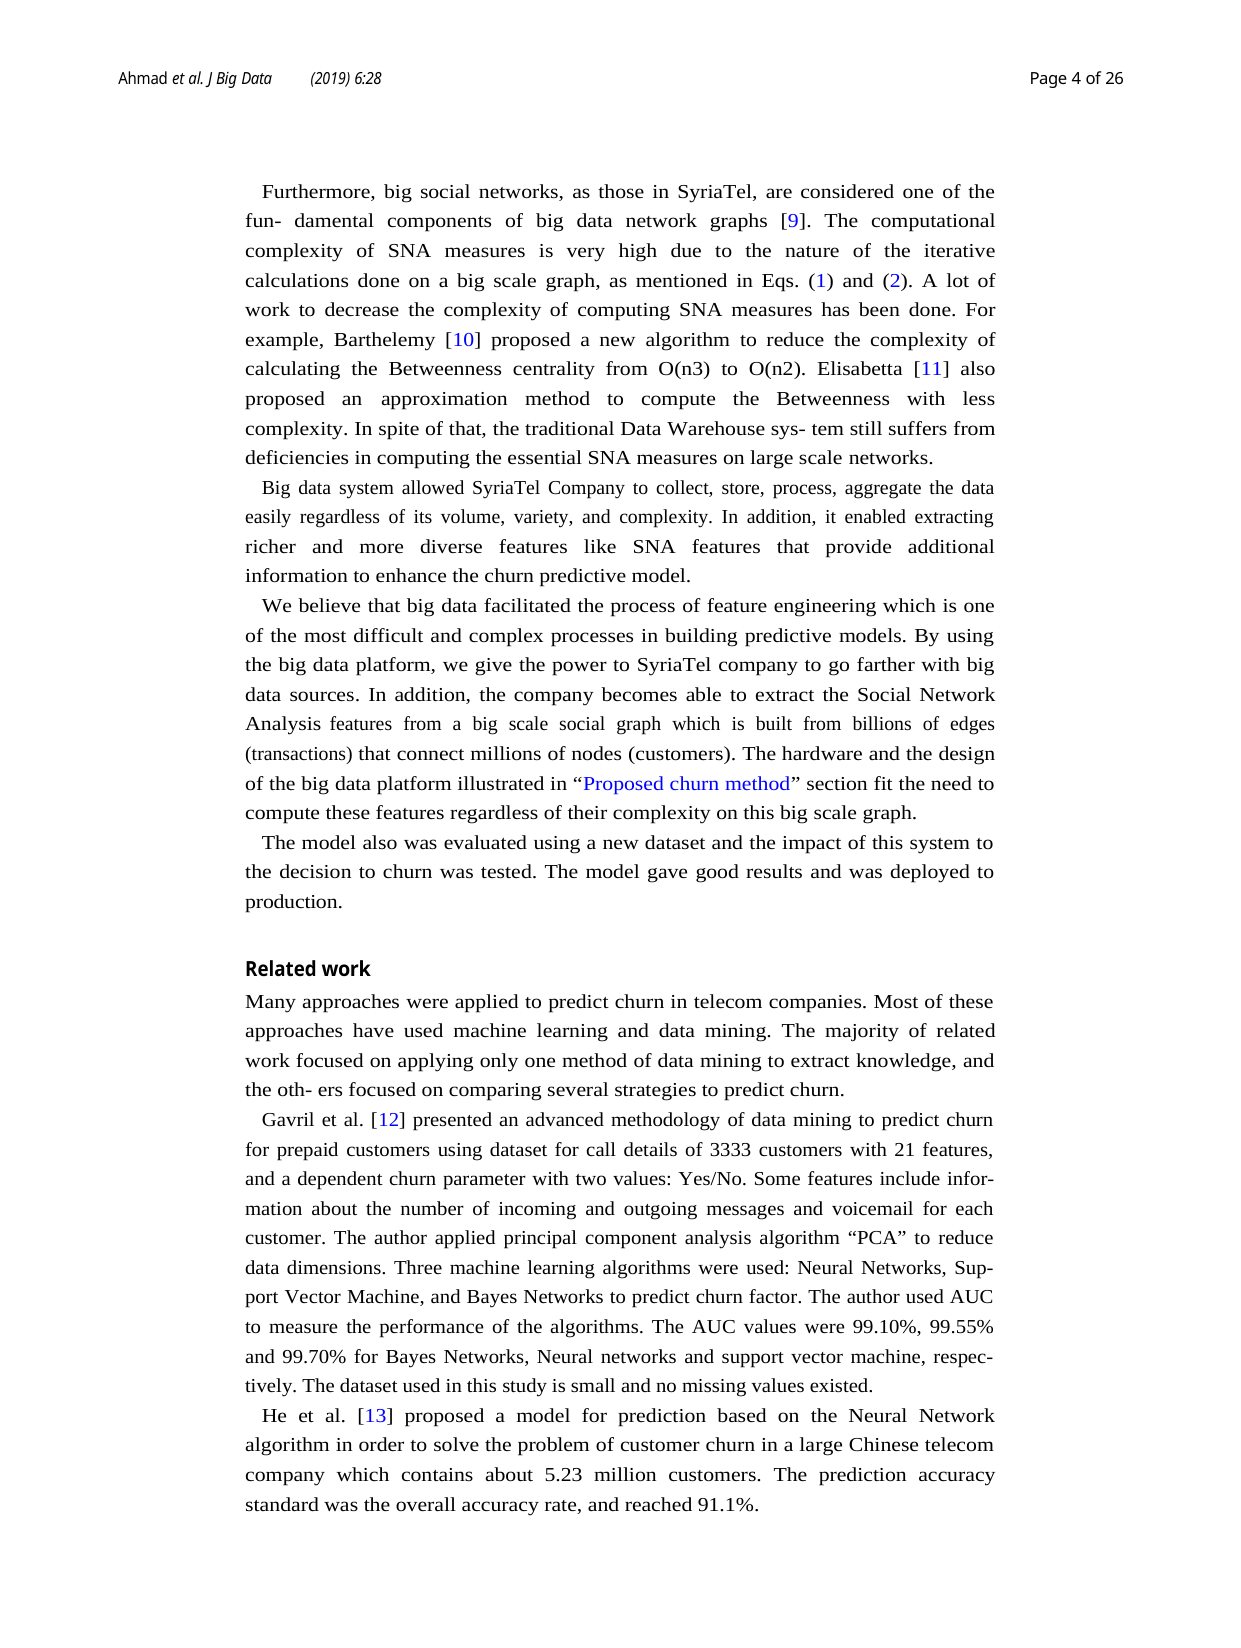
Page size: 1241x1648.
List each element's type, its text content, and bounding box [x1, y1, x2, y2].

text We believe that big data facilitated the process of feature engineering which is one of the most difficult and complex processes in building predictive models. By using the big data platform, we give the power to SyriaTel company to go farther with big data sources. In addition, the company becomes able to extract the Social Network Analysis features from a big scale social graph which is built from billions of edges (transactions) that connect millions of nodes (customers). The hardware and the design of the big data platform illustrated in “Proposed churn method” section fit the need to compute these features regardless of their complexity on this big scale graph. [245, 594, 996, 824]
text Many approaches were applied to predict churn in telecom companies. Most of these approaches have used machine learning and data mining. The majority of related work focused on applying only one method of data mining to extract knowledge, and the oth- ers focused on comparing several strategies to predict churn. [245, 990, 995, 1101]
text He et al. [13] proposed a model for prediction based on the Neural Network algorithm in order to solve the problem of customer churn in a large Chinese telecom company which contains about 5.23 million customers. The prediction accuracy standard was the overall accuracy rate, and reached 91.1%. [245, 1404, 995, 1515]
text Gavril et al. [12] presented an advanced methodology of data mining to predict churn for prepaid customers using dataset for call details of 3333 customers with 21 features, and a dependent churn parameter with two values: Yes/No. Some features include infor- mation about the number of incoming and outgoing messages and voicemail for each customer. The author applied principal component analysis algorithm “PCA” to reduce data dimensions. Three machine learning algorithms were used: Neural Networks, Sup- port Vector Machine, and Bayes Networks to predict churn factor. The author used AUC to measure the performance of the algorithms. The AUC values were 99.10%, 99.55% and 99.70% for Bayes Networks, Neural networks and support vector machine, respec- tively. The dataset used in this study is small and no missing values existed. [245, 1108, 995, 1397]
subtitle Related work [245, 954, 1134, 983]
text The model also was evaluated using a new dataset and the impact of this system to the decision to churn was tested. The model gave good results and was deployed to production. [245, 831, 995, 913]
text Furthermore, big social networks, as those in SyriaTel, are considered one of the fun- damental components of big data network graphs [9]. The computational complexity of SNA measures is very high due to the nature of the iterative calculations done on a big scale graph, as mentioned in Eqs. (1) and (2). A lot of work to decrease the complexity of computing SNA measures has been done. For example, Barthelemy [10] proposed a new algorithm to reduce the complexity of calculating the Betweenness centrality from O(n3) to O(n2). Elisabetta [11] also proposed an approximation method to compute the Betweenness with less complexity. In spite of that, the traditional Data Warehouse sys- tem still suffers from deficiencies in computing the essential SNA measures on large scale networks. [245, 180, 996, 469]
text Big data system allowed SyriaTel Company to collect, store, process, aggregate the data easily regardless of its volume, variety, and complexity. In addition, it enabled extracting richer and more diverse features like SNA features that provide additional information to enhance the churn predictive model. [245, 476, 995, 587]
